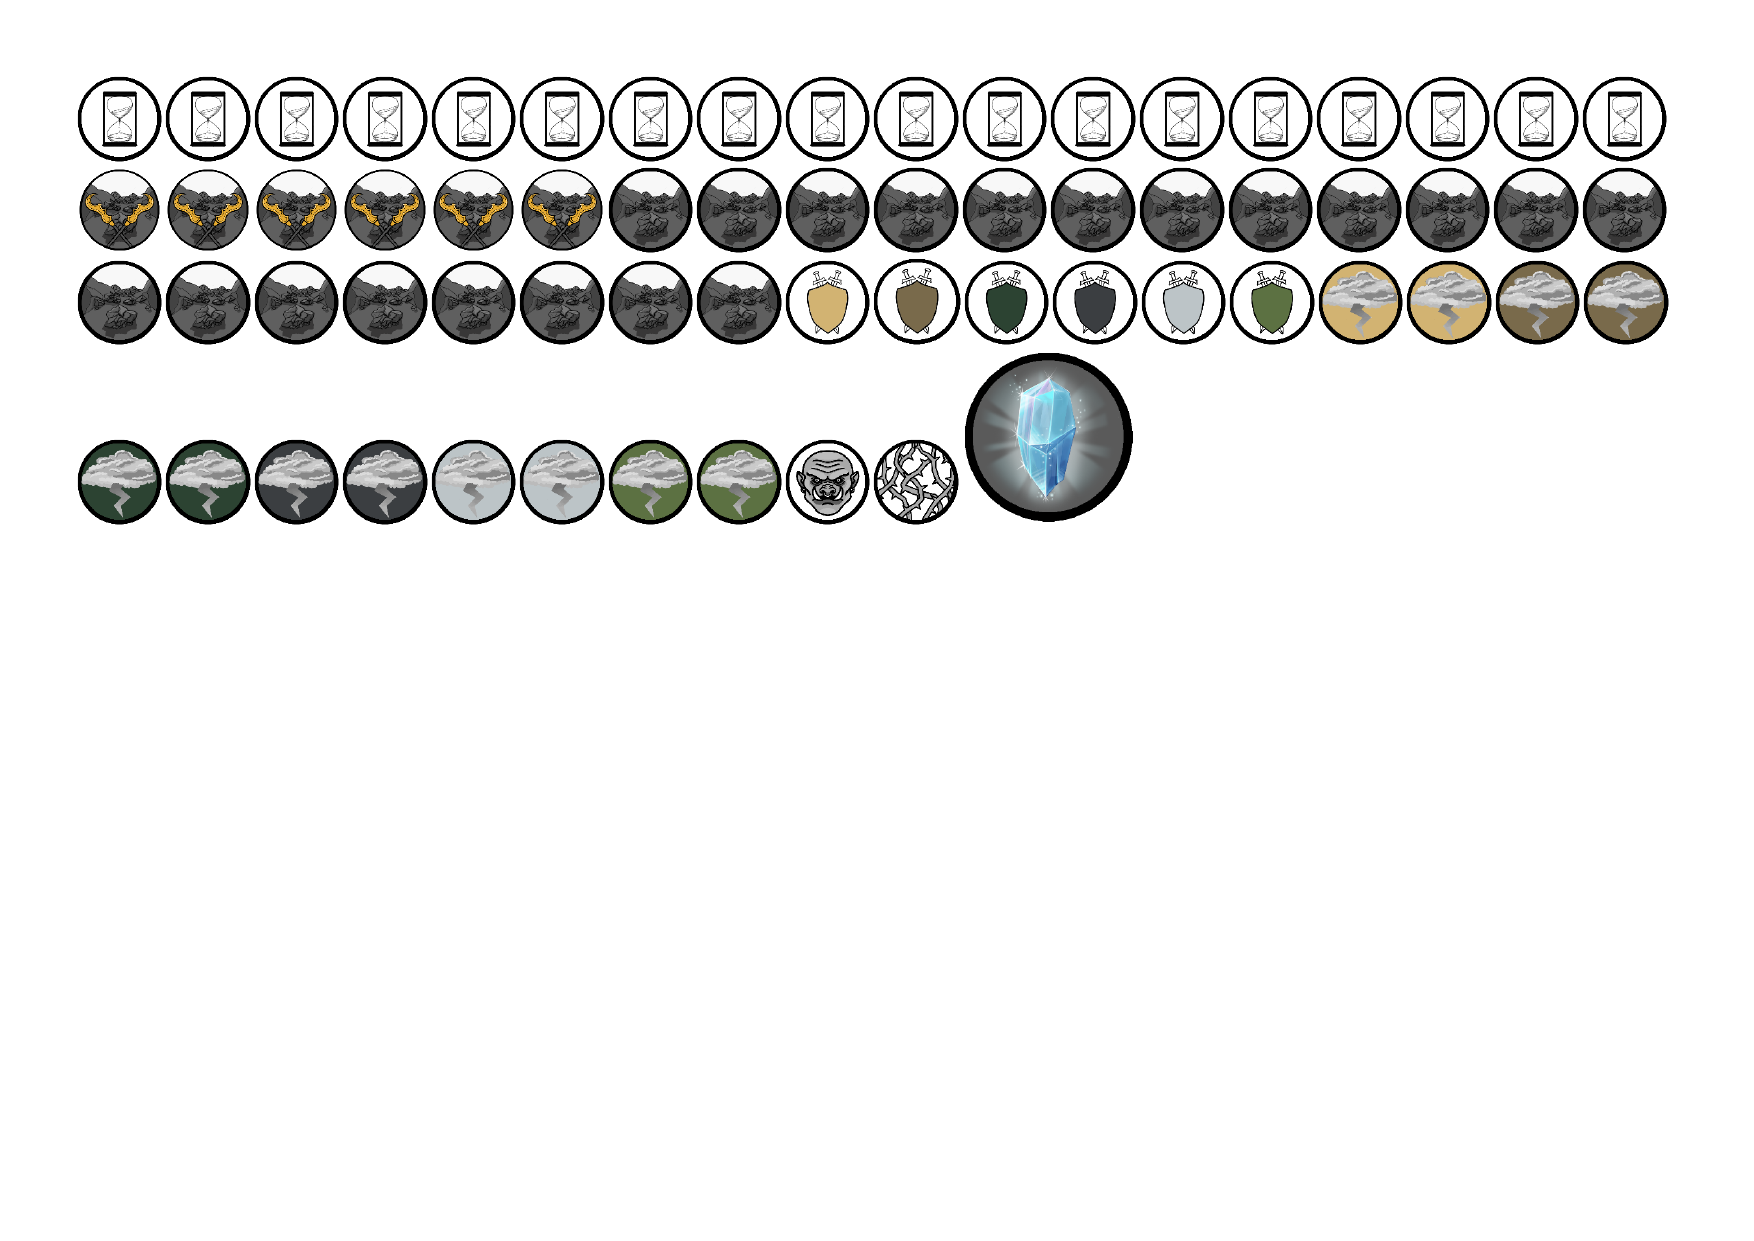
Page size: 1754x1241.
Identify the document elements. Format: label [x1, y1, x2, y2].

picture [75, 165, 1669, 255]
picture [75, 256, 1671, 347]
picture [75, 75, 1669, 164]
picture [75, 348, 1138, 527]
